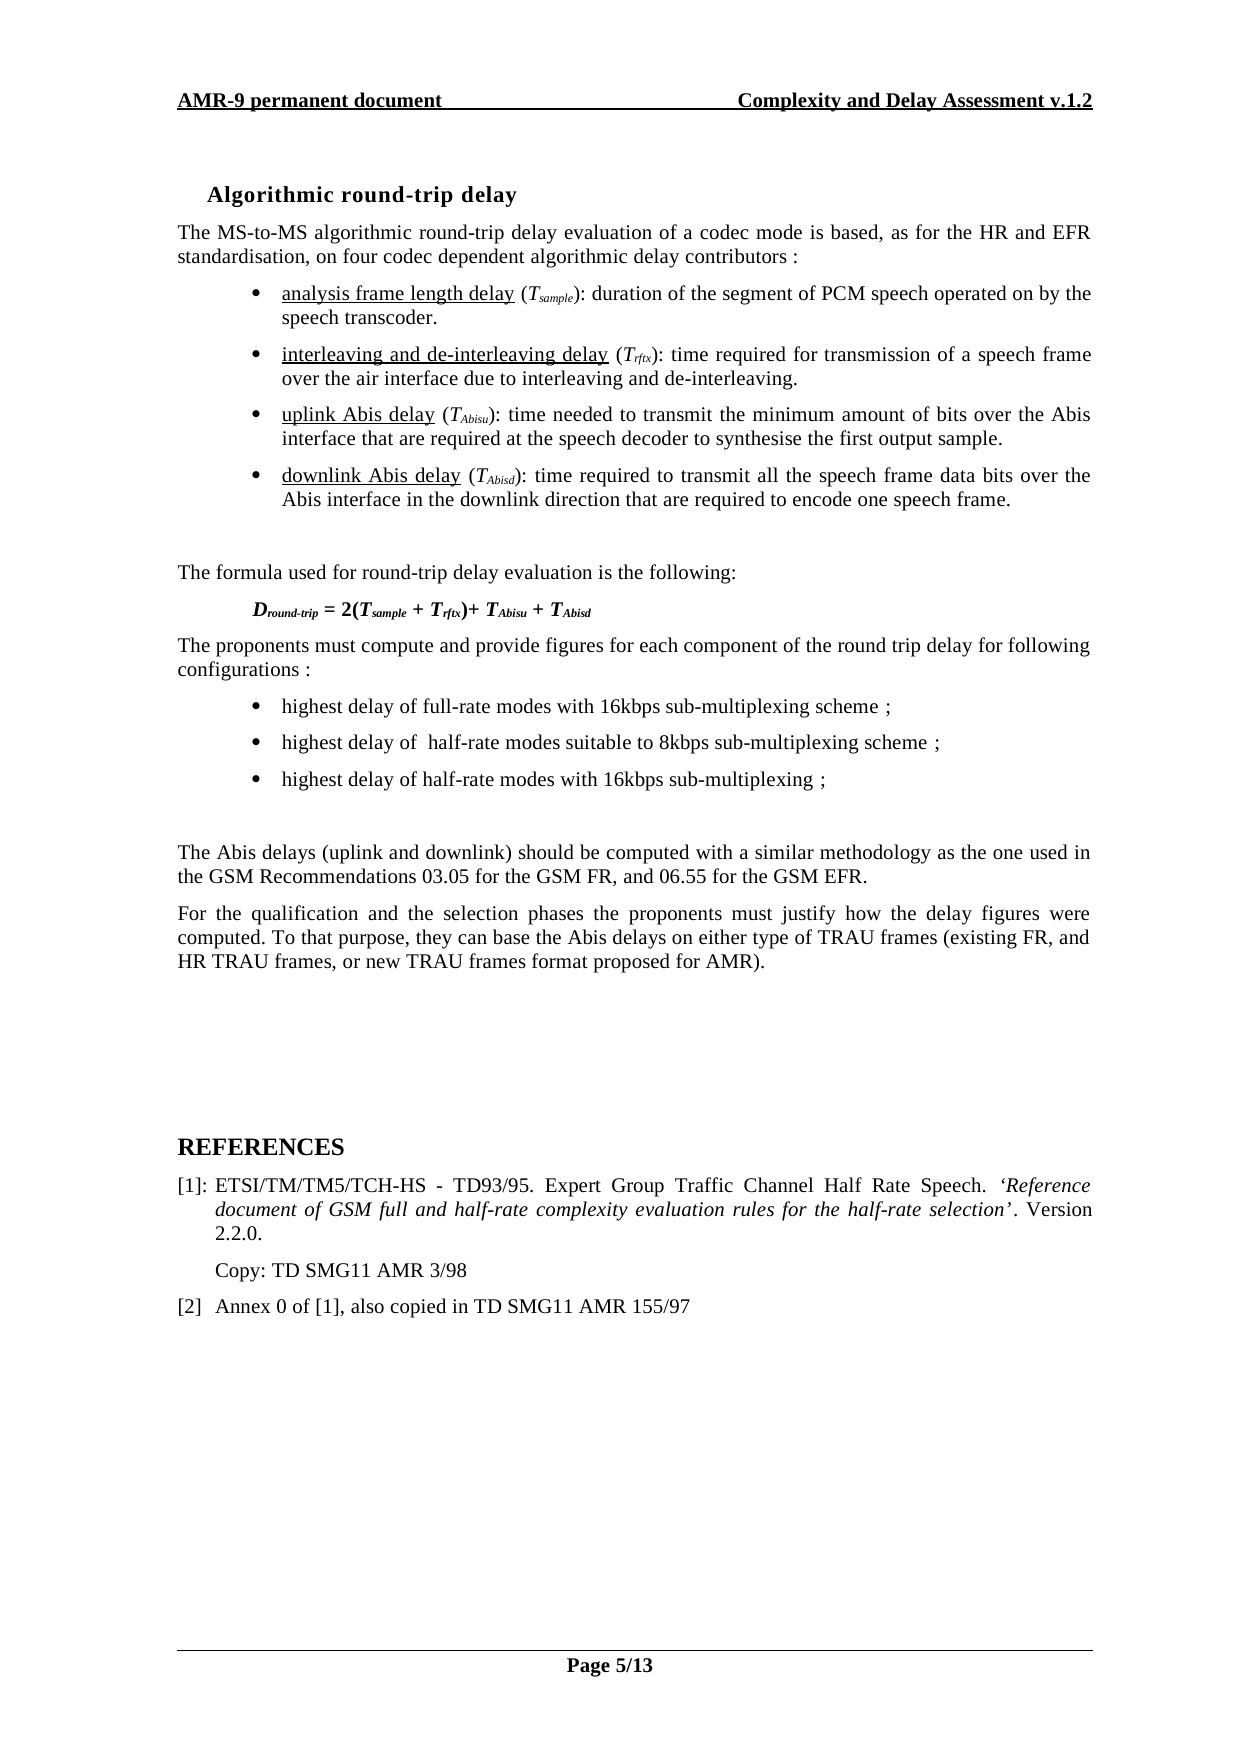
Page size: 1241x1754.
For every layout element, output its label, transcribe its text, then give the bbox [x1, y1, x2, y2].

text [2] Annex 0 of [1], also copied in TD SMG11 AMR 155/97 [177, 1294, 1092, 1318]
text The MS-to-MS algorithmic round-trip delay evaluation of a codec mode is based, as for the HR and EFR standardisation, on four codec dependent algorithmic delay contributors : [177, 220, 1092, 268]
text For the qualification and the selection phases the proponents must justify how the delay figures were computed. To that purpose, they can base the Abis delays on either type of TRAU frames (existing FR, and HR TRAU frames, or new TRAU frames format proposed for AMR). [177, 900, 1092, 973]
text [1]: ETSI/TM/TM5/TCH-HS - TD93/95. Expert Group Traffic Channel Half Rate Speech. ‘Reference document of GSM full and half-rate complexity evaluation rules for the half-rate selection’. Version 2.2.0. [177, 1173, 1092, 1245]
list The proponents must compute and provide figures for each component of the round trip delay for following configurations : [177, 633, 1092, 681]
list Dround-trip = 2(Tsample + Trftx)+ TAbisu + TAbisd [177, 596, 1092, 620]
text The Abis delays (uplink and downlink) should be computed with a similar methodology as the one used in the GSM Recommendations 03.05 for the GSM FR, and 06.55 for the GSM EFR. [177, 840, 1092, 888]
list uplink Abis delay (TAbisu): time needed to transmit the minimum amount of bits over the Abis interface that are required at the speech decoder to synthesise the first output sample. [252, 402, 1092, 450]
list highest delay of full-rate modes with 16kbps sub-multiplexing scheme ; [252, 693, 1092, 718]
subtitle Algorithmic round-trip delay [207, 181, 1092, 208]
text Copy: TD SMG11 AMR 3/98 [177, 1258, 1092, 1282]
list interleaving and de-interleaving delay (Trftx): time required for transmission of a speech frame over the air interface due to interleaving and de-interleaving. [252, 341, 1092, 389]
list analysis frame length delay (Tsample): duration of the segment of PCM speech operated on by the speech transcoder. [252, 281, 1092, 329]
list highest delay of half-rate modes with 16kbps sub-multiplexing ; [252, 767, 1092, 791]
list The formula used for round-trip delay evaluation is the following: [177, 560, 1092, 584]
list highest delay of half-rate modes suitable to 8kbps sub-multiplexing scheme ; [252, 730, 1092, 754]
text REFERENCES [177, 1131, 1092, 1160]
list downlink Abis delay (TAbisd): time required to transmit all the speech frame data bits over the Abis interface in the downlink direction that are required to encode one speech frame. [252, 463, 1092, 511]
